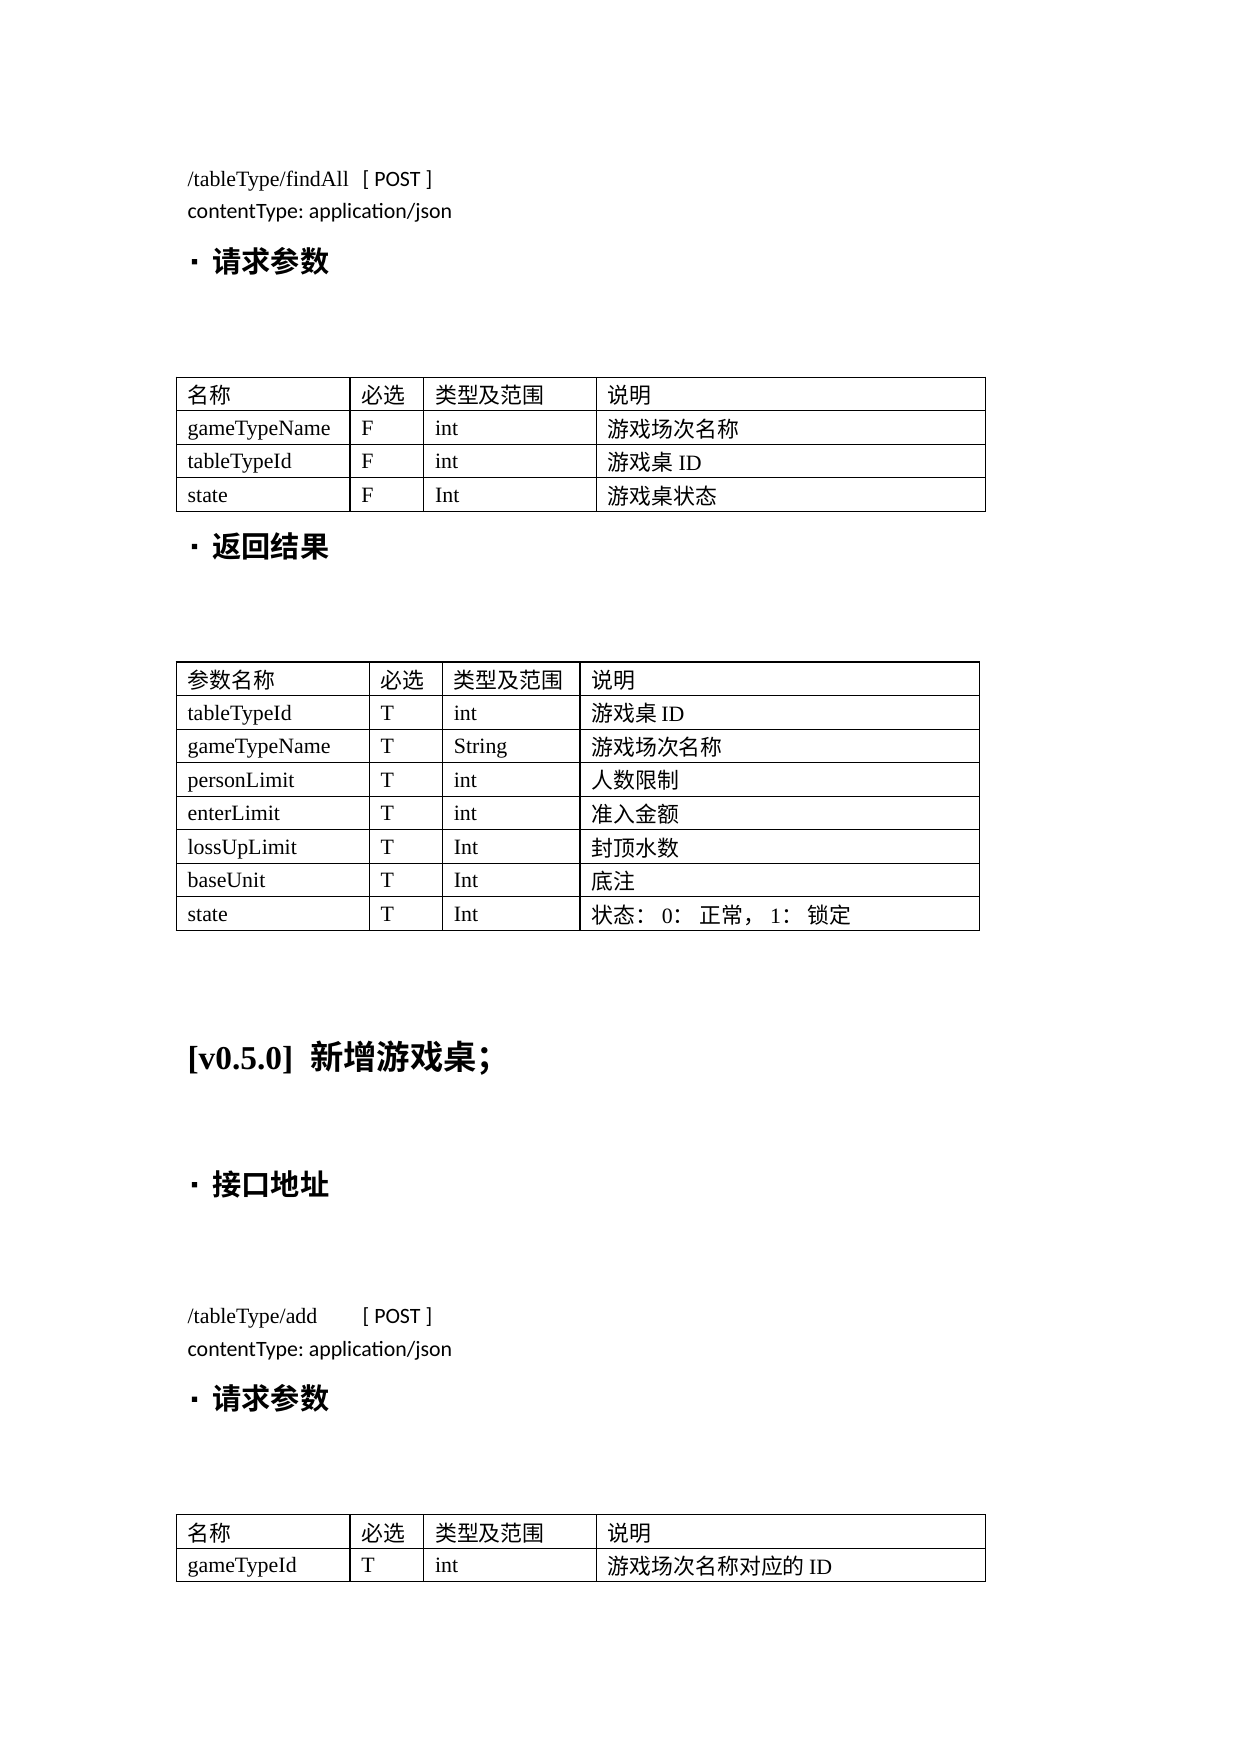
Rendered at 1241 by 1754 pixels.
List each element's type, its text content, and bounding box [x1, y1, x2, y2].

table_cell 游戏场次名称 [581, 730, 979, 762]
table_header 必选 [370, 663, 442, 695]
table_cell state [177, 478, 349, 511]
table_cell personLimit [177, 763, 369, 796]
list 请求参数 [187, 1364, 1053, 1429]
text /tableType/findAll [ POST ] [187, 162, 1053, 194]
table_cell String [443, 730, 579, 762]
list 接口地址 [187, 1150, 1053, 1215]
table_cell 游戏桌 ID [597, 445, 985, 477]
table_cell T [370, 730, 442, 762]
table_cell T [370, 897, 442, 930]
text contentType: application/json [187, 194, 1053, 227]
table_header 必选 [351, 1515, 423, 1548]
table_cell 底注 [581, 864, 979, 896]
table_cell int [424, 1549, 596, 1581]
table_cell 游戏桌ID [581, 696, 979, 728]
table_cell T [370, 797, 442, 829]
table_cell int [443, 797, 579, 829]
table_header 说明 [581, 663, 979, 695]
table_cell gameTypeName [177, 730, 369, 762]
table_cell baseUnit [177, 864, 369, 896]
table_cell Int [443, 897, 579, 930]
text /tableType/add [ POST ] [187, 1299, 1053, 1332]
table_cell T [370, 830, 442, 863]
subtitle [v0.5.0] 新增游戏桌； [187, 1023, 1053, 1088]
table_cell tableTypeId [177, 696, 369, 728]
table_header 必选 [351, 378, 423, 410]
table_header 说明 [597, 378, 985, 410]
table_cell gameTypeName [177, 411, 349, 444]
table_cell T [370, 696, 442, 728]
table_cell 状态： 0： 正常， 1： 锁定 [581, 897, 979, 930]
table_cell int [424, 445, 596, 477]
table_cell enterLimit [177, 797, 369, 829]
text contentType: application/json [187, 1332, 1053, 1364]
table_cell state [177, 897, 369, 930]
table_cell 游戏桌状态 [597, 478, 985, 511]
list 请求参数 [187, 227, 1053, 292]
table_header 类型及范围 [424, 1515, 596, 1548]
table_header 类型及范围 [443, 663, 579, 695]
table_cell T [370, 763, 442, 796]
table_cell T [351, 1549, 423, 1581]
table_cell Int [443, 864, 579, 896]
table_cell tableTypeId [177, 445, 349, 477]
table_cell gameTypeId [177, 1549, 349, 1581]
table_cell Int [443, 830, 579, 863]
list 返回结果 [187, 512, 1053, 577]
table_header 名称 [177, 378, 349, 410]
table_cell int [443, 763, 579, 796]
table_cell F [351, 411, 423, 444]
table_cell Int [424, 478, 596, 511]
table_cell int [443, 696, 579, 728]
table_cell F [351, 445, 423, 477]
table_header 类型及范围 [424, 378, 596, 410]
table_cell int [424, 411, 596, 444]
table_cell 游戏场次名称对应的ID [597, 1549, 985, 1581]
table_cell 人数限制 [581, 763, 979, 796]
table_cell F [351, 478, 423, 511]
table_cell 准入金额 [581, 797, 979, 829]
table_cell lossUpLimit [177, 830, 369, 863]
table_cell T [370, 864, 442, 896]
table_cell 封顶水数 [581, 830, 979, 863]
table_header 名称 [177, 1515, 349, 1548]
table_header 参数名称 [177, 663, 369, 695]
table_header 说明 [597, 1515, 985, 1548]
table_cell 游戏场次名称 [597, 411, 985, 444]
